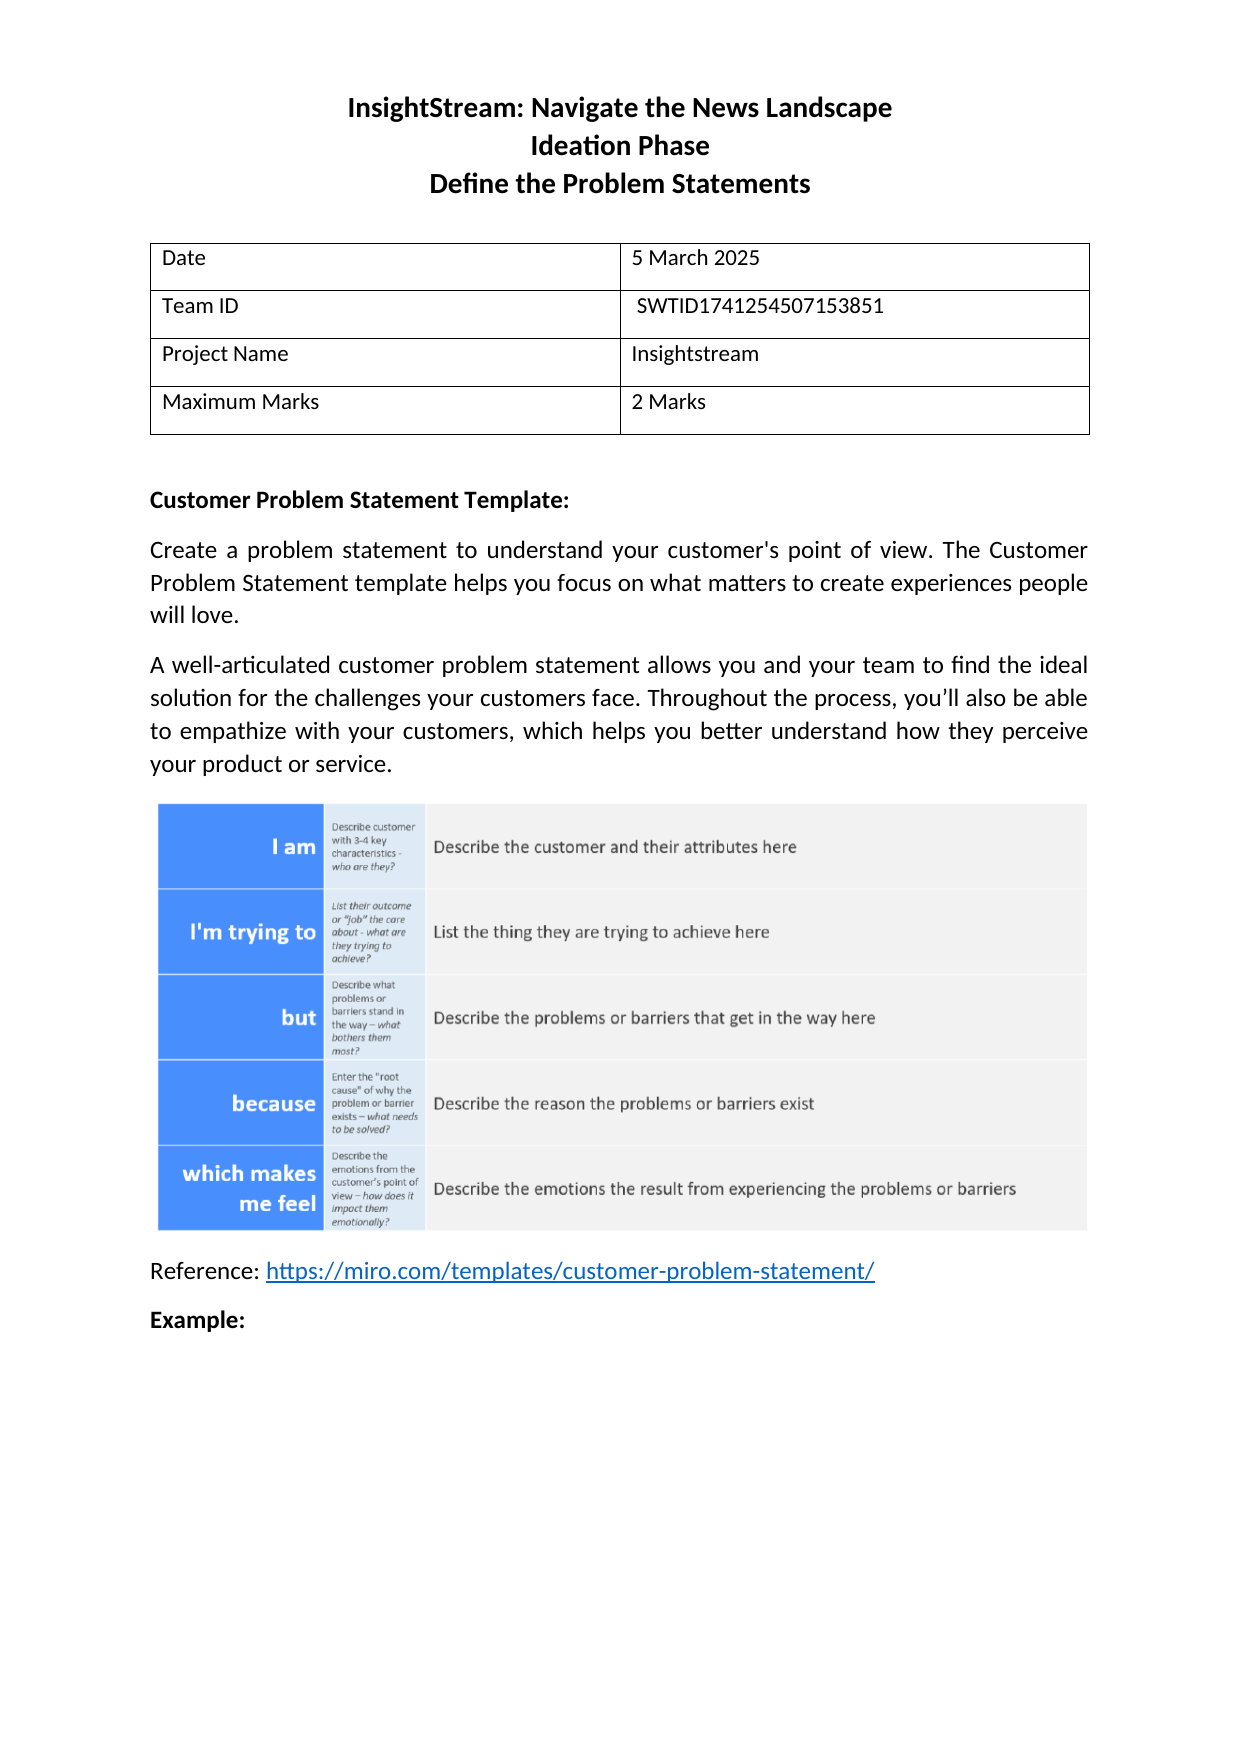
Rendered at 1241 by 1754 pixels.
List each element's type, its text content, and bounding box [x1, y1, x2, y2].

table_cell 2 Marks [621, 387, 1089, 434]
text Customer Problem Statement Template: [150, 484, 1090, 515]
text Ideation Phase [150, 127, 1090, 163]
table_header 5 March 2025 [621, 244, 1089, 290]
picture [150, 797, 1091, 1237]
table_cell Project Name [151, 339, 620, 386]
text Create a problem statement to understand your customer's point of view. The Customer Problem Statement template helps you focus on what matters to create experiences people will love. [150, 534, 1090, 630]
table_cell Insightstream [621, 339, 1089, 386]
text Example: [150, 1304, 1090, 1335]
table_header Date [151, 244, 620, 290]
text Reference: https://miro.com/templates/customer-problem-statement/ [150, 1255, 1090, 1286]
table_cell Team ID [151, 291, 620, 338]
table_cell SWTID1741254507153851 [621, 291, 1089, 338]
table_cell Maximum Marks [151, 387, 620, 434]
text A well-articulated customer problem statement allows you and your team to find the ideal solution for the challenges your customers face. Throughout the process, you’ll also be able to empathize with your customers, which helps you better understand how they perceive your product or service. [150, 649, 1090, 778]
text InsightStream: Navigate the News Landscape [150, 89, 1090, 124]
text Define the Problem Statements [150, 166, 1090, 201]
